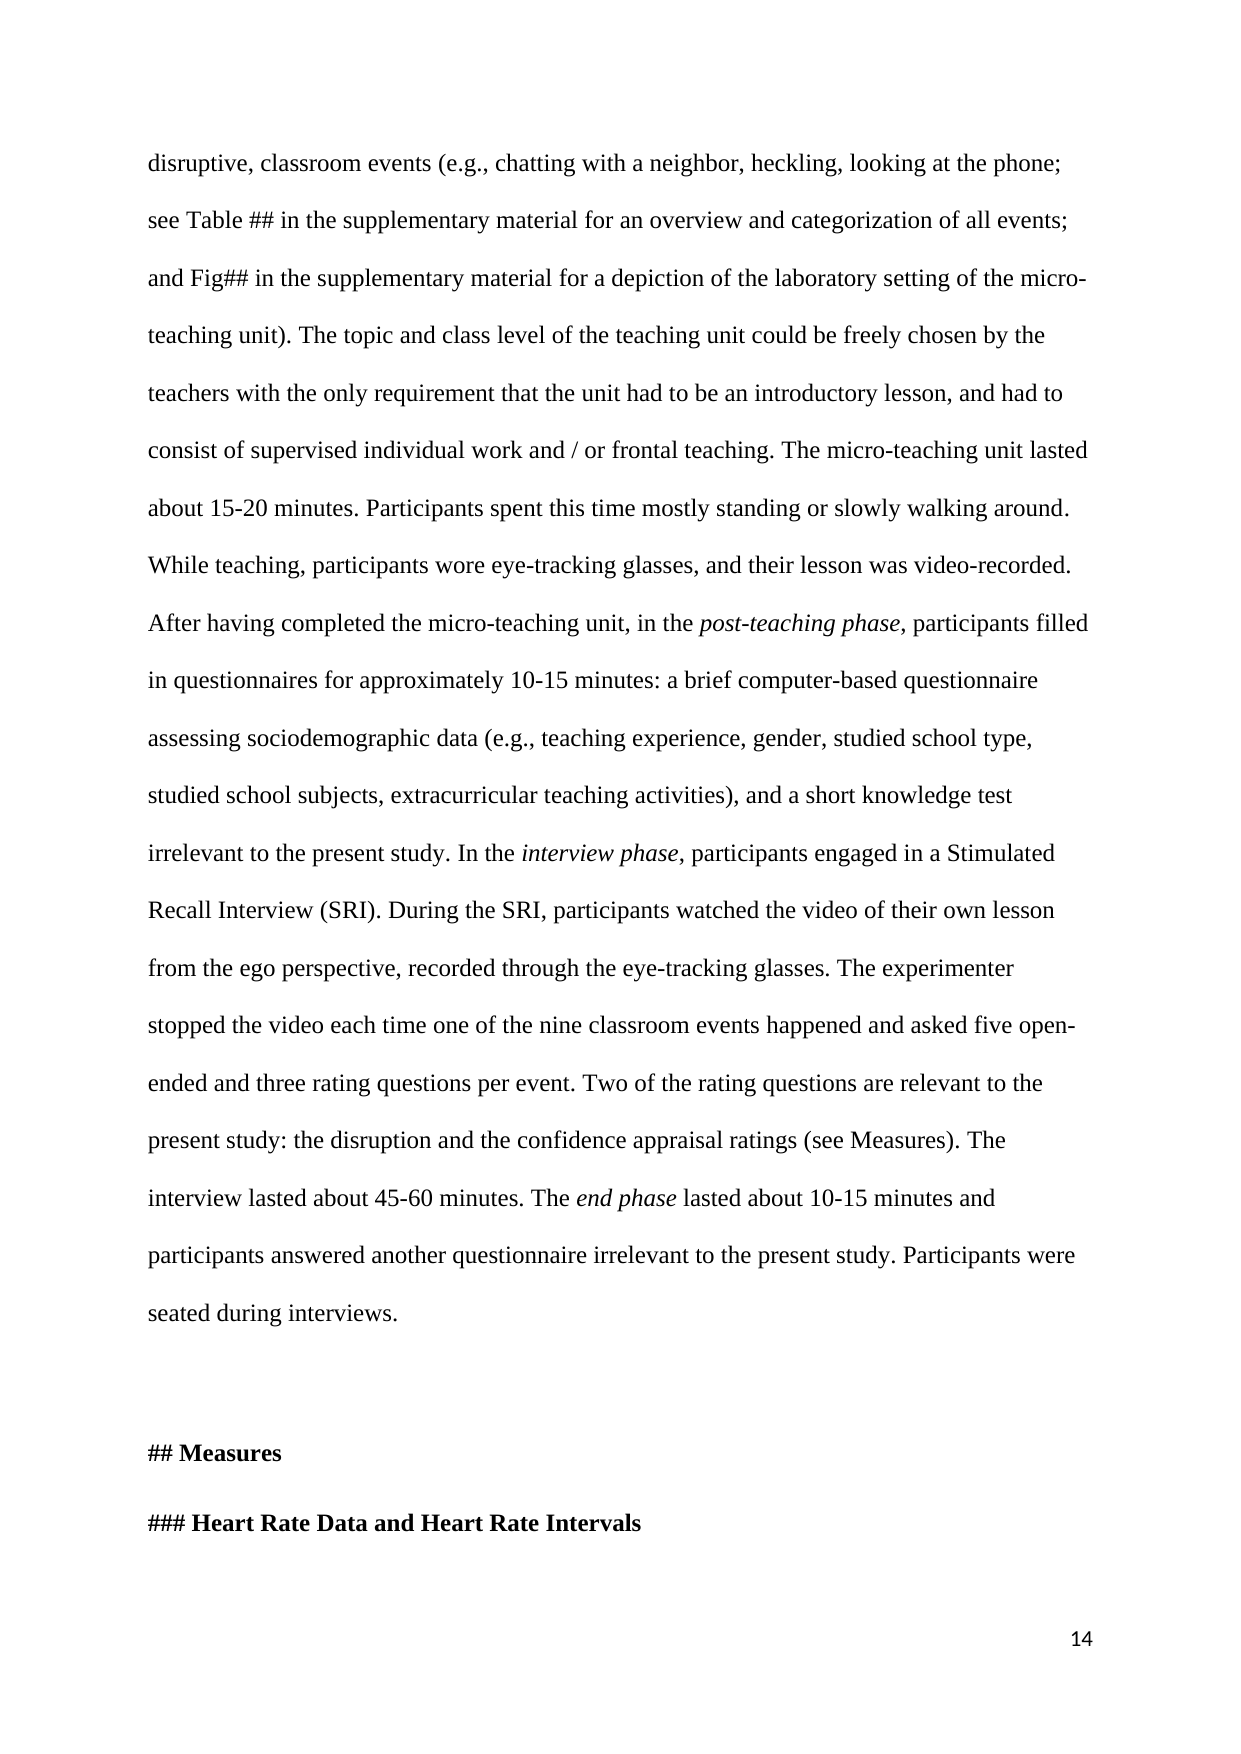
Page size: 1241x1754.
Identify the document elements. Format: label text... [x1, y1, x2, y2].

text ### Heart Rate Data and Heart Rate Intervals [148, 1508, 1093, 1536]
text ## Measures [148, 1438, 1093, 1466]
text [148, 148, 1093, 1326]
